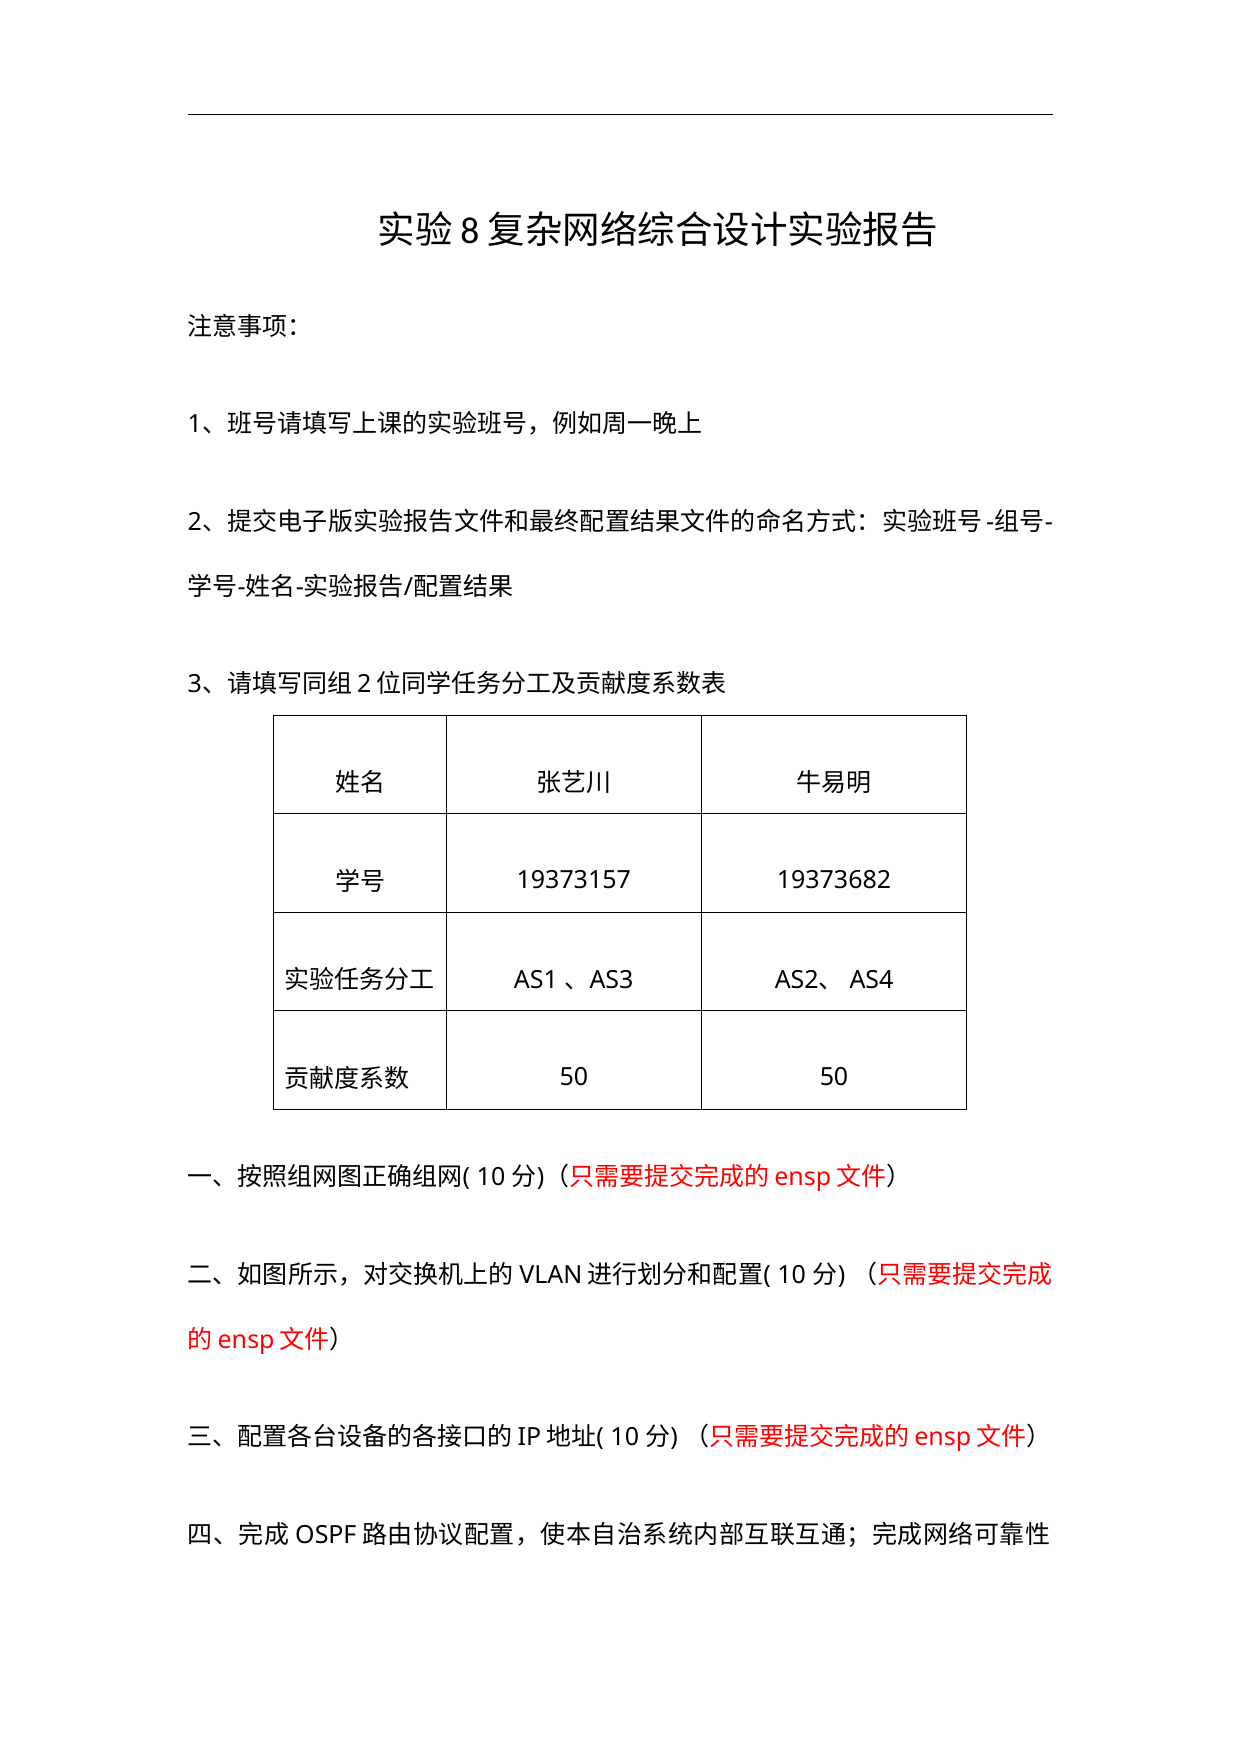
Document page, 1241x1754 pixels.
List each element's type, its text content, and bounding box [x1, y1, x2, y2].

table_header 张艺川 [447, 716, 701, 813]
text 四、完成OSPF路由协议配置，使本自治系统内部互联互通；完成网络可靠性设计，实现VRRP设备备份，ospf路由备份。（教材中交换机之间的链路聚合、心跳线的链路备份和WAN备份中心不要求）请简要写出本人负责部分的设计方案：( 30 分) [187, 1500, 1053, 1565]
table_cell 贡献度系数 [274, 1011, 446, 1109]
text 实验8 复杂网络综合设计实验报告 [187, 194, 1053, 259]
text 3、请填写同组2位同学任务分工及贡献度系数表 [187, 649, 1053, 714]
table_cell 50 [447, 1011, 701, 1109]
table_cell AS2、 AS4 [702, 913, 966, 1010]
text 三、配置各台设备的各接口的IP地址( 10 分) （只需要提交完成的ensp文件） [187, 1402, 1053, 1467]
text 注意事项： [187, 292, 1053, 357]
table_cell 19373157 [447, 814, 701, 912]
table_cell 实验任务分工 [274, 913, 446, 1010]
text 2、提交电子版实验报告文件和最终配置结果文件的命名方式：实验班号-组号-学号-姓名-实验报告/配置结果 [187, 487, 1053, 617]
text 一、按照组网图正确组网( 10 分)（只需要提交完成的ensp文件） [187, 1142, 1053, 1207]
table_header 牛易明 [702, 716, 966, 813]
table_cell 19373682 [702, 814, 966, 912]
table_header 姓名 [274, 716, 446, 813]
table_cell 学号 [274, 814, 446, 912]
text 二、如图所示，对交换机上的VLAN进行划分和配置( 10 分) （只需要提交完成的ensp文件） [187, 1240, 1053, 1370]
text 1、班号请填写上课的实验班号，例如周一晚上 [187, 389, 1053, 454]
table_cell 50 [702, 1011, 966, 1109]
table_cell AS1 、AS3 [447, 913, 701, 1010]
